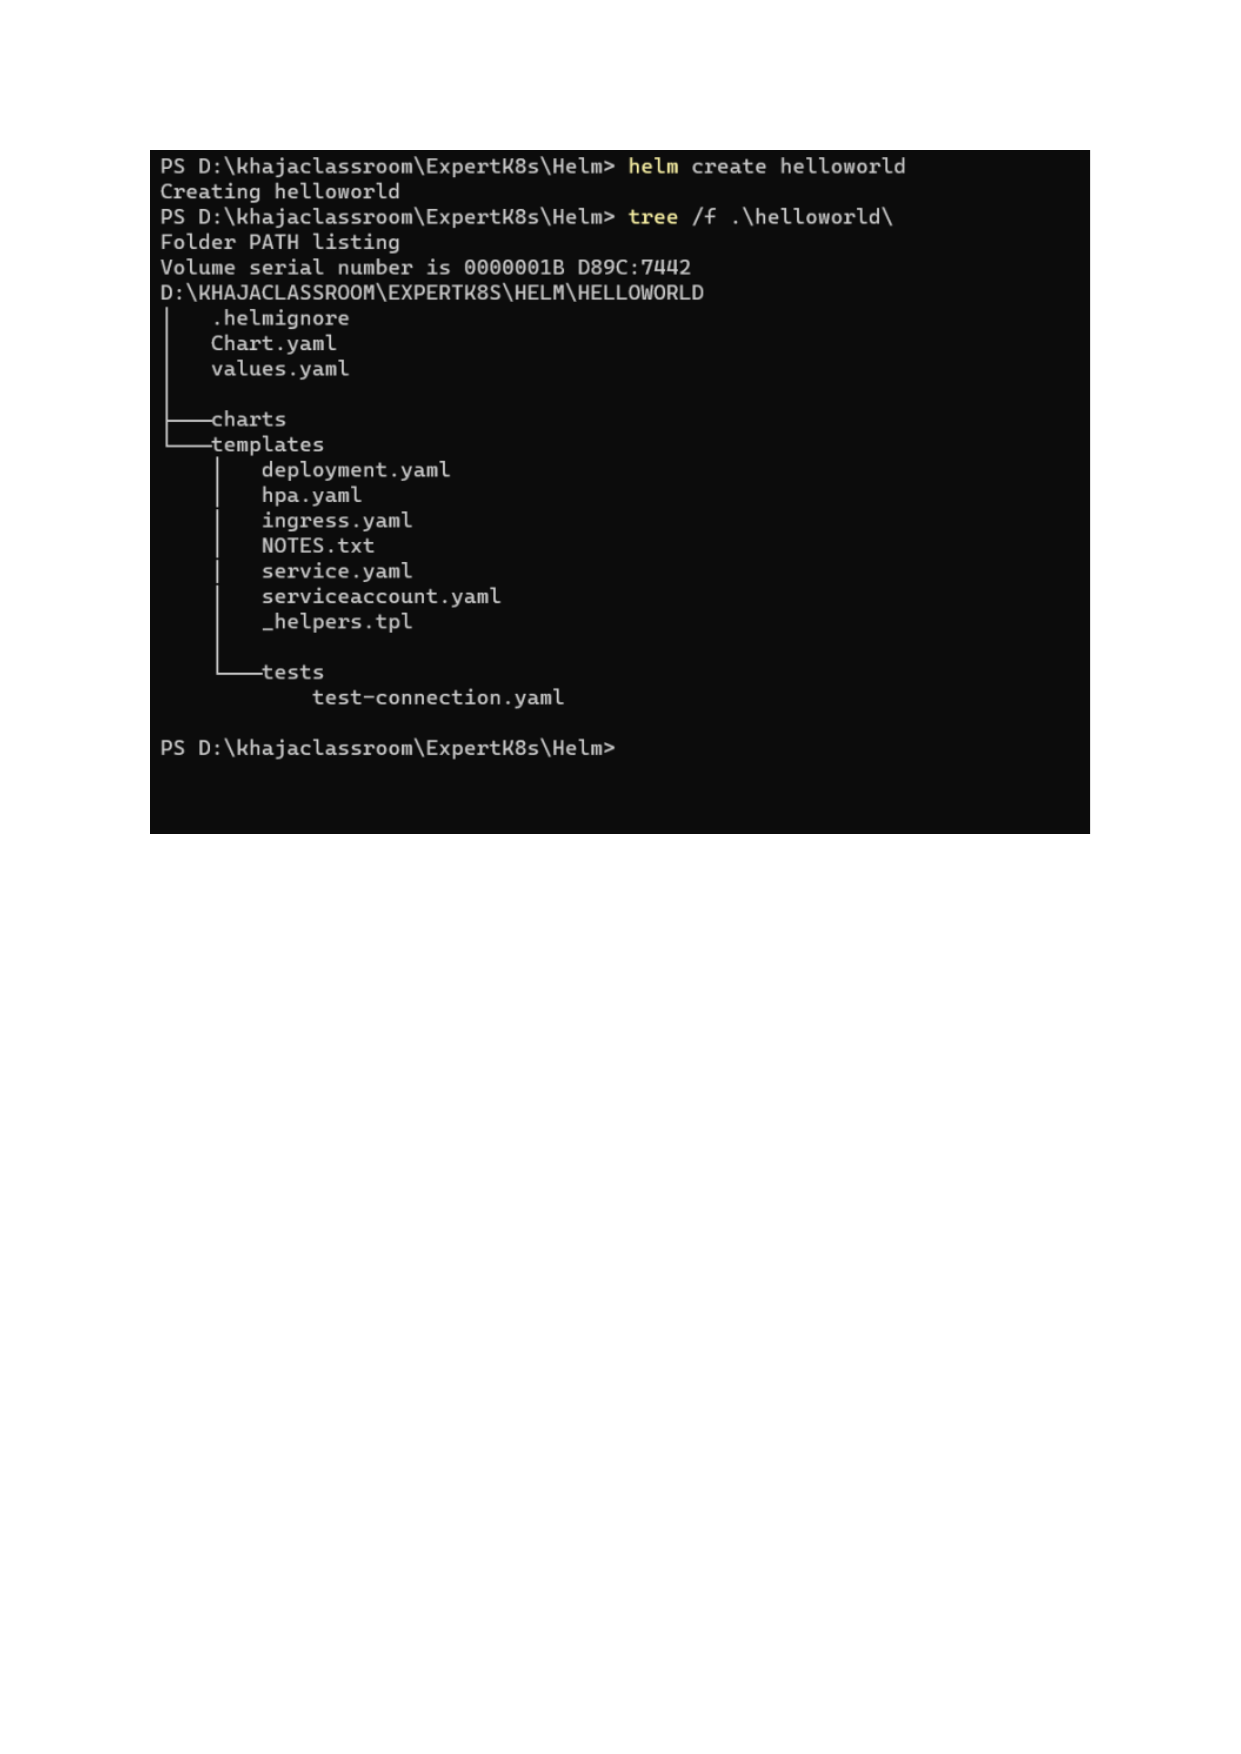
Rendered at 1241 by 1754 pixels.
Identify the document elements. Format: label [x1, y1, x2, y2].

picture [150, 150, 1091, 834]
